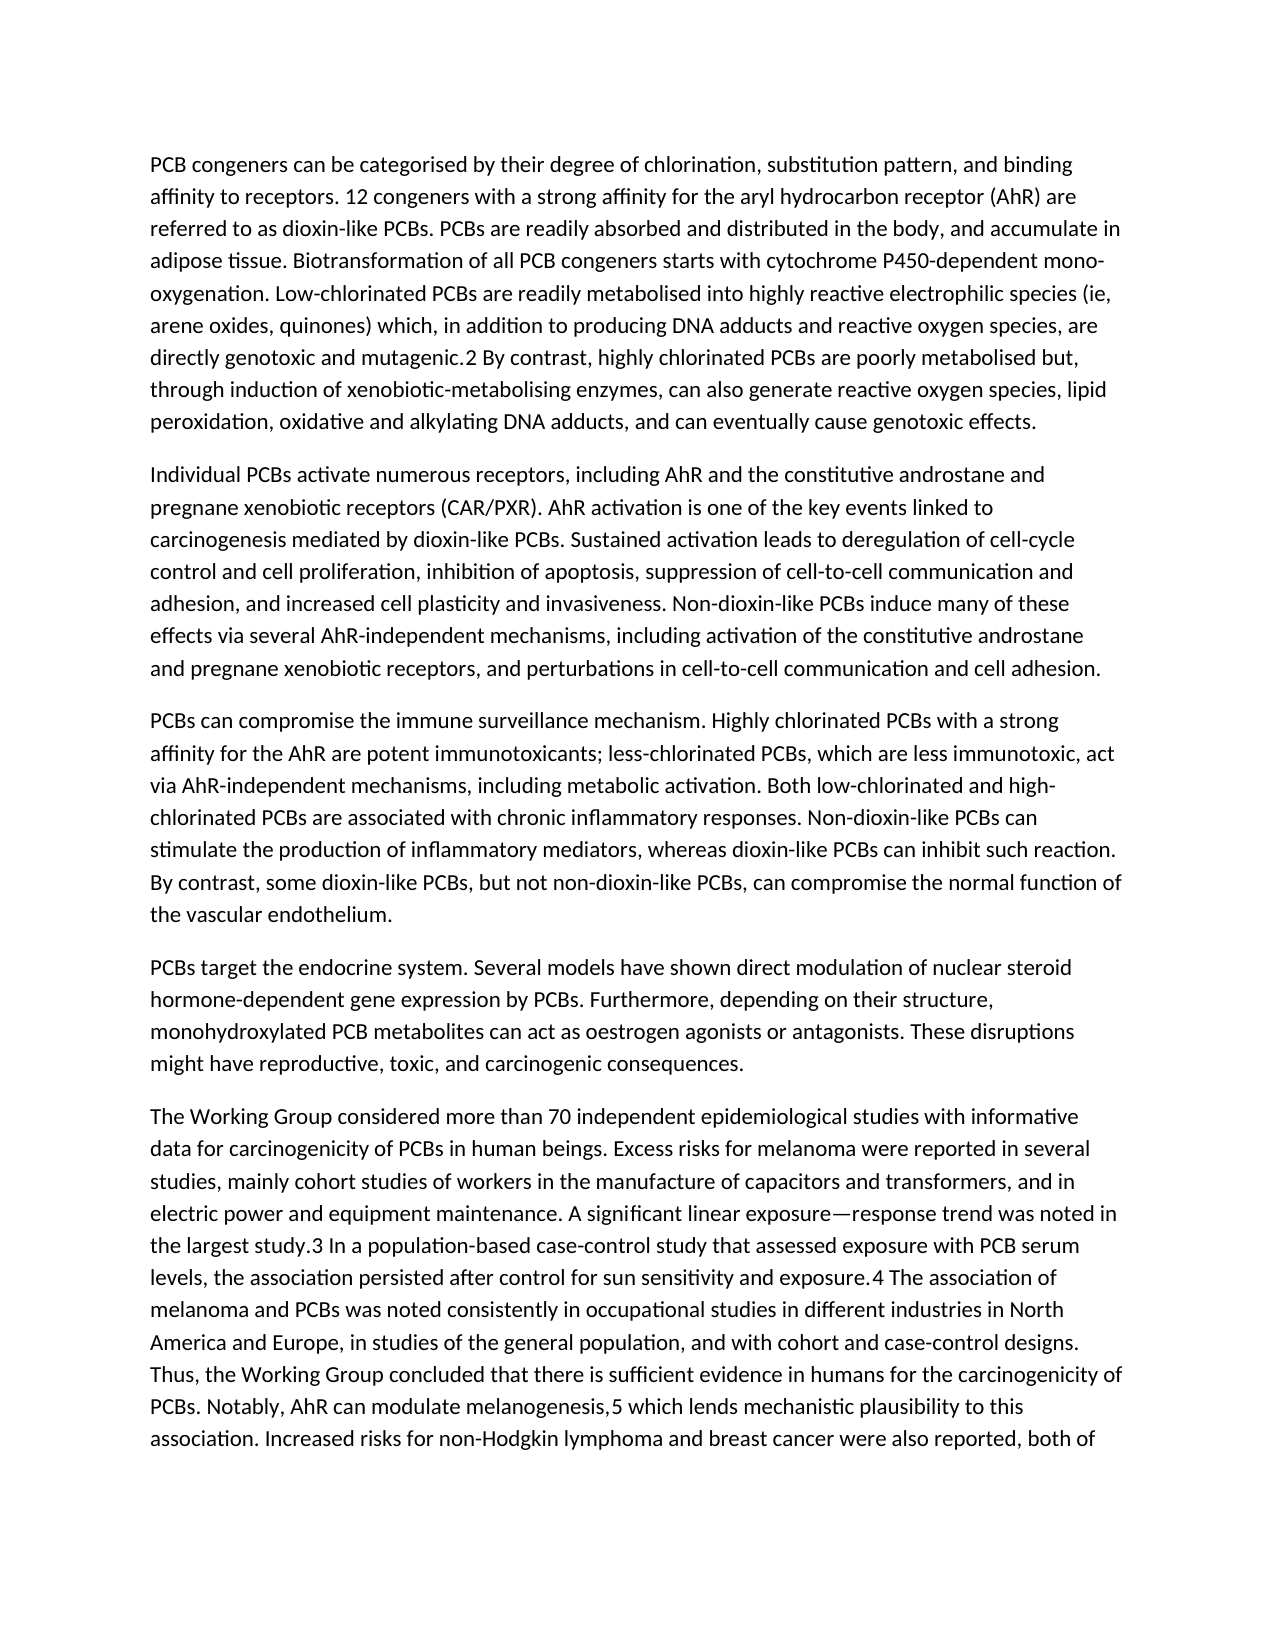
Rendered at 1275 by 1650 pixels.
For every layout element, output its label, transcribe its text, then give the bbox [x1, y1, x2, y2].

text Individual PCBs activate numerous receptors, including AhR and the constitutive androstane and pregnane xenobiotic receptors (CAR/PXR). AhR activation is one of the key events linked to carcinogenesis mediated by dioxin-like PCBs. Sustained activation leads to deregulation of cell-cycle control and cell proliferation, inhibition of apoptosis, suppression of cell-to-cell communication and adhesion, and increased cell plasticity and invasiveness. Non-dioxin-like PCBs induce many of these effects via several AhR-independent mechanisms, including activation of the constitutive androstane and pregnane xenobiotic receptors, and perturbations in cell-to-cell communication and cell adhesion. [150, 461, 1125, 682]
text PCB congeners can be categorised by their degree of chlorination, substitution pattern, and binding affinity to receptors. 12 congeners with a strong affinity for the aryl hydrocarbon receptor (AhR) are referred to as dioxin-like PCBs. PCBs are readily absorbed and distributed in the body, and accumulate in adipose tissue. Biotransformation of all PCB congeners starts with cytochrome P450-dependent mono-oxygenation. Low-chlorinated PCBs are readily metabolised into highly reactive electrophilic species (ie, arene oxides, quinones) which, in addition to producing DNA adducts and reactive oxygen species, are directly genotoxic and mutagenic.2 By contrast, highly chlorinated PCBs are poorly metabolised but, through induction of xenobiotic-metabolising enzymes, can also generate reactive oxygen species, lipid peroxidation, oxidative and alkylating DNA adducts, and can eventually cause genotoxic effects. [150, 150, 1125, 436]
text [150, 1102, 1125, 1452]
text PCBs target the endocrine system. Several models have shown direct modulation of nuclear steroid hormone-dependent gene expression by PCBs. Furthermore, depending on their structure, monohydroxylated PCB metabolites can act as oestrogen agonists or antagonists. These disruptions might have reproductive, toxic, and carcinogenic consequences. [150, 953, 1125, 1077]
text PCBs can compromise the immune surveillance mechanism. Highly chlorinated PCBs with a strong affinity for the AhR are potent immunotoxicants; less-chlorinated PCBs, which are less immunotoxic, act via AhR-independent mechanisms, including metabolic activation. Both low-chlorinated and high-chlorinated PCBs are associated with chronic inflammatory responses. Non-dioxin-like PCBs can stimulate the production of inflammatory mediators, whereas dioxin-like PCBs can inhibit such reaction. By contrast, some dioxin-like PCBs, but not non-dioxin-like PCBs, can compromise the normal function of the vascular endothelium. [150, 707, 1125, 928]
